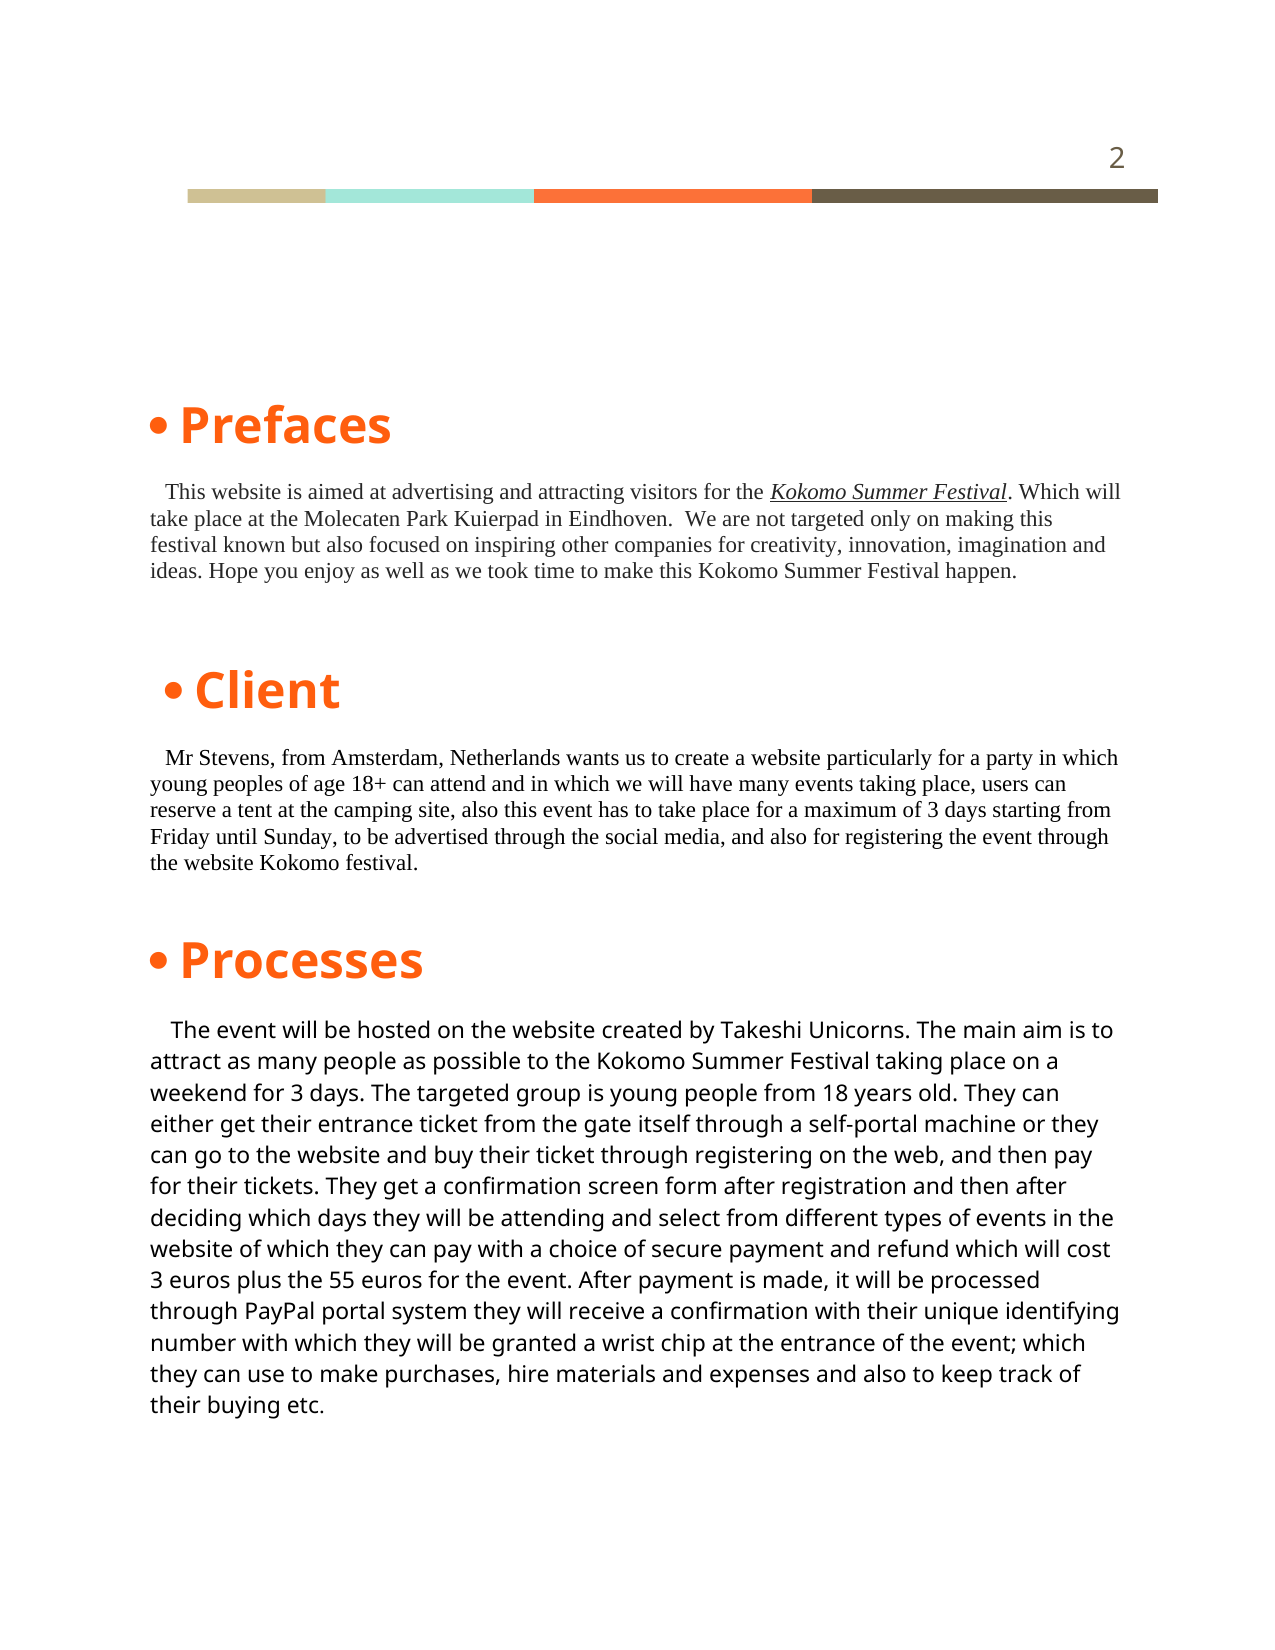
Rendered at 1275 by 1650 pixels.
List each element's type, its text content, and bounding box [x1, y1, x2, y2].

text Mr Stevens, from Amsterdam, Netherlands wants us to create a website particularly for a party in which young peoples of age 18+ can attend and in which we will have many events taking place, users can reserve a tent at the camping site, also this event has to take place for a maximum of 3 days starting from Friday until Sunday, to be advertised through the social media, and also for registering the event through the website Kokomo festival. [150, 744, 1125, 876]
subtitle Prefaces [150, 390, 1125, 458]
text The event will be hosted on the website created by Takeshi Unicorns. The main aim is to attract as many people as possible to the Kokomo Summer Festival taking place on a weekend for 3 days. The targeted group is young people from 18 years old. They can either get their entrance ticket from the gate itself through a self-portal machine or they can go to the website and buy their ticket through registering on the web, and then pay for their tickets. They get a confirmation screen form after registration and then after deciding which days they will be attending and select from different types of events in the website of which they can pay with a choice of secure payment and refund which will cost 3 euros plus the 55 euros for the event. After payment is made, it will be processed through PayPal portal system they will receive a confirmation with their unique identifying number with which they will be granted a wrist chip at the entrance of the event; which they can use to make purchases, hire materials and expenses and also to keep track of their buying etc. [150, 1014, 1125, 1420]
subtitle Client [165, 655, 1125, 723]
subtitle Processes [150, 926, 1125, 994]
picture [187, 189, 1158, 203]
text This website is aimed at advertising and attracting visitors for the Kokomo Summer Festival. Which will take place at the Molecaten Park Kuierpad in Eindhoven. We are not targeted only on making this festival known but also focused on inspiring other companies for creativity, innovation, imagination and ideas. Hope you enjoy as well as we took time to make this Kokomo Summer Festival happen. [150, 478, 1125, 584]
